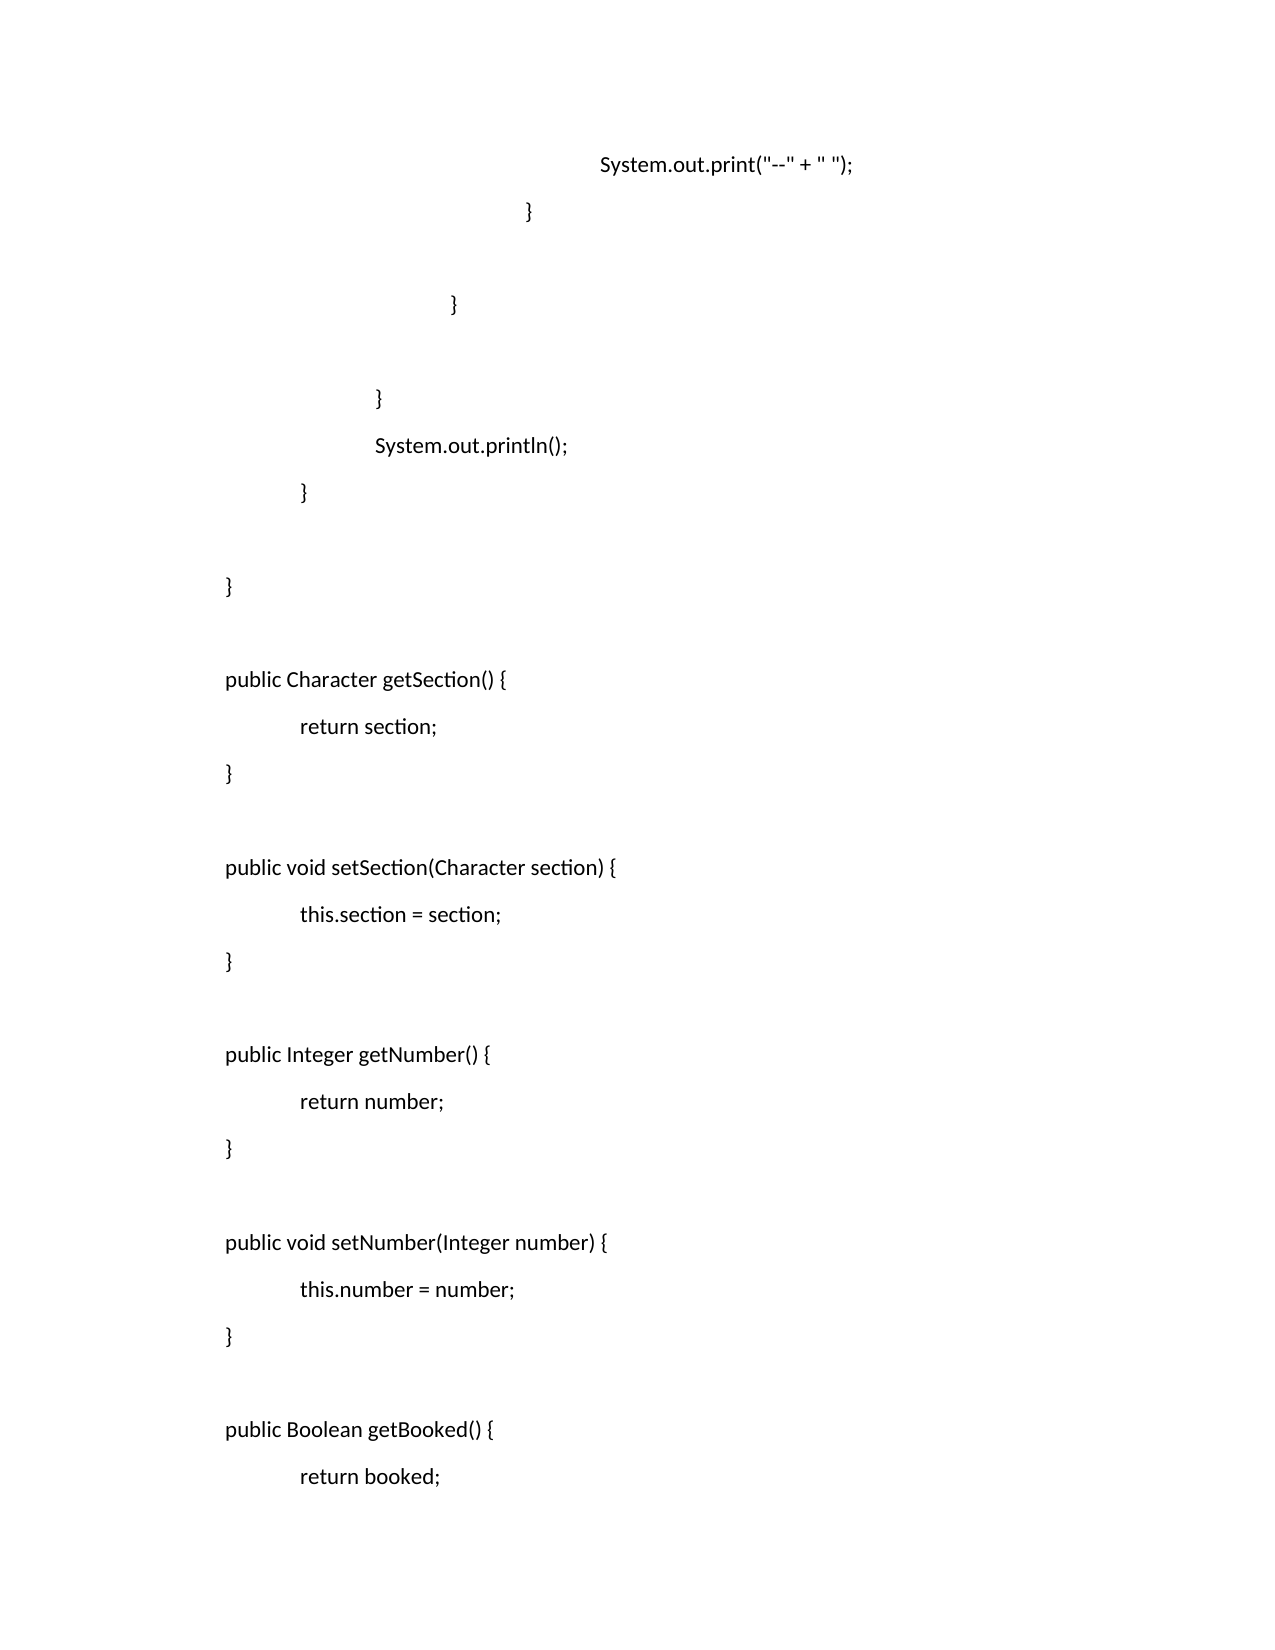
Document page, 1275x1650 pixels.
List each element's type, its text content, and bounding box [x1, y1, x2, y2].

text } [150, 1322, 1172, 1350]
text } [150, 759, 1172, 787]
text } [150, 1134, 1172, 1162]
text return booked; [150, 1462, 1172, 1491]
text return section; [150, 712, 1172, 741]
text } [150, 384, 1172, 412]
text } [150, 291, 1172, 319]
text this.section = section; [150, 900, 1172, 928]
text } [150, 947, 1172, 975]
text public Integer getNumber() { [150, 1041, 1172, 1069]
text } [150, 478, 1172, 506]
text System.out.print("--" + " "); [150, 150, 1172, 178]
text System.out.println(); [150, 431, 1172, 459]
text this.number = number; [150, 1275, 1172, 1303]
text public Character getSection() { [150, 666, 1172, 694]
text } [150, 572, 1172, 600]
text return number; [150, 1087, 1172, 1116]
text public void setNumber(Integer number) { [150, 1228, 1172, 1256]
text public Boolean getBooked() { [150, 1416, 1172, 1444]
text public void setSection(Character section) { [150, 853, 1172, 881]
text } [150, 197, 1172, 225]
